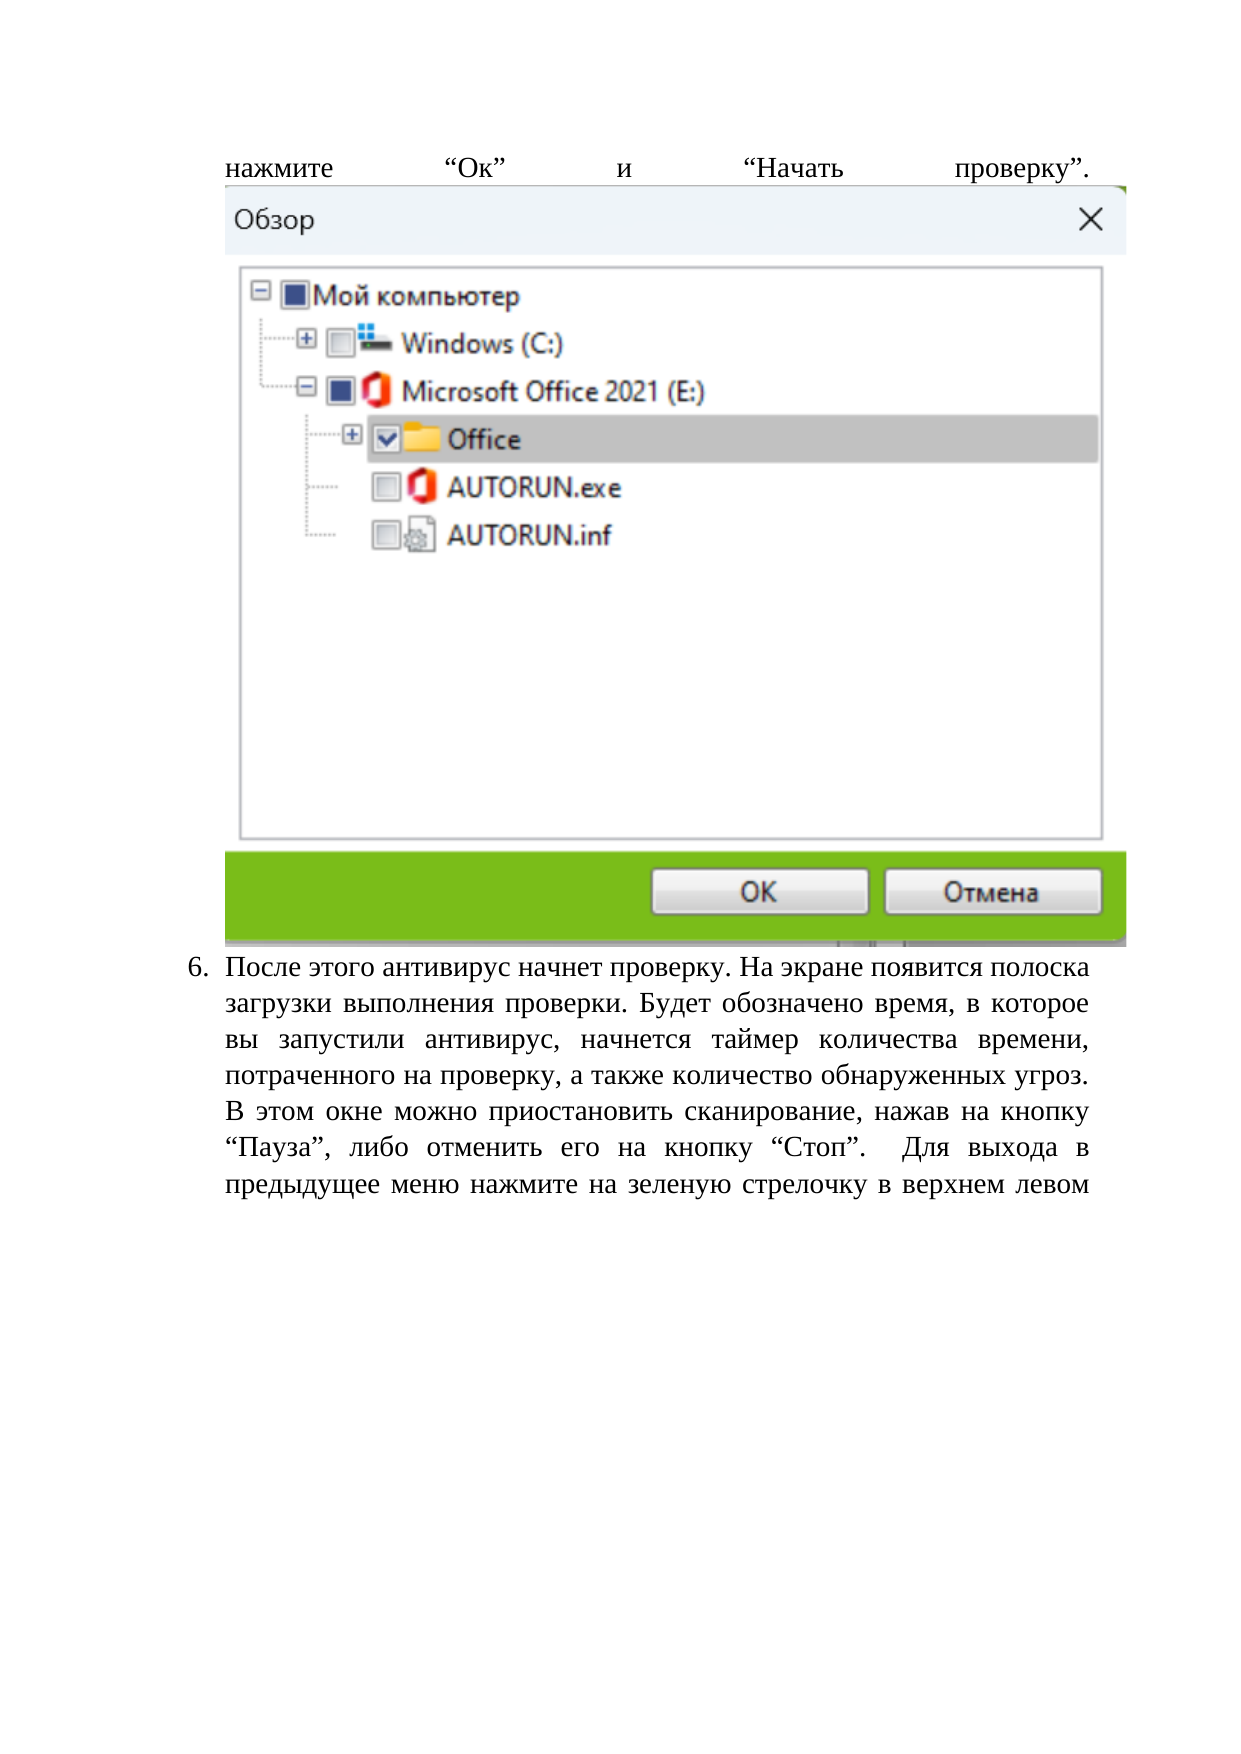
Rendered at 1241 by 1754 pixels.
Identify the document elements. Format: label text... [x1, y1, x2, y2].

list После этого антивирус начнет проверку. На экране появится полоска загрузки выполнения проверки. Будет обозначено время, в которое вы запустили антивирус, начнется таймер количества времени, потраченного на проверку, а также количество обнаруженных угроз. В этом окне можно приостановить сканирование, нажав на кнопку “Пауза”, либо отменить его на кнопку “Стоп”. Для выхода в предыдущее меню нажмите на зеленую стрелочку в верхнем левом углу после остановки сканирования. [187, 949, 1090, 1199]
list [187, 150, 1090, 947]
picture [225, 185, 1127, 947]
